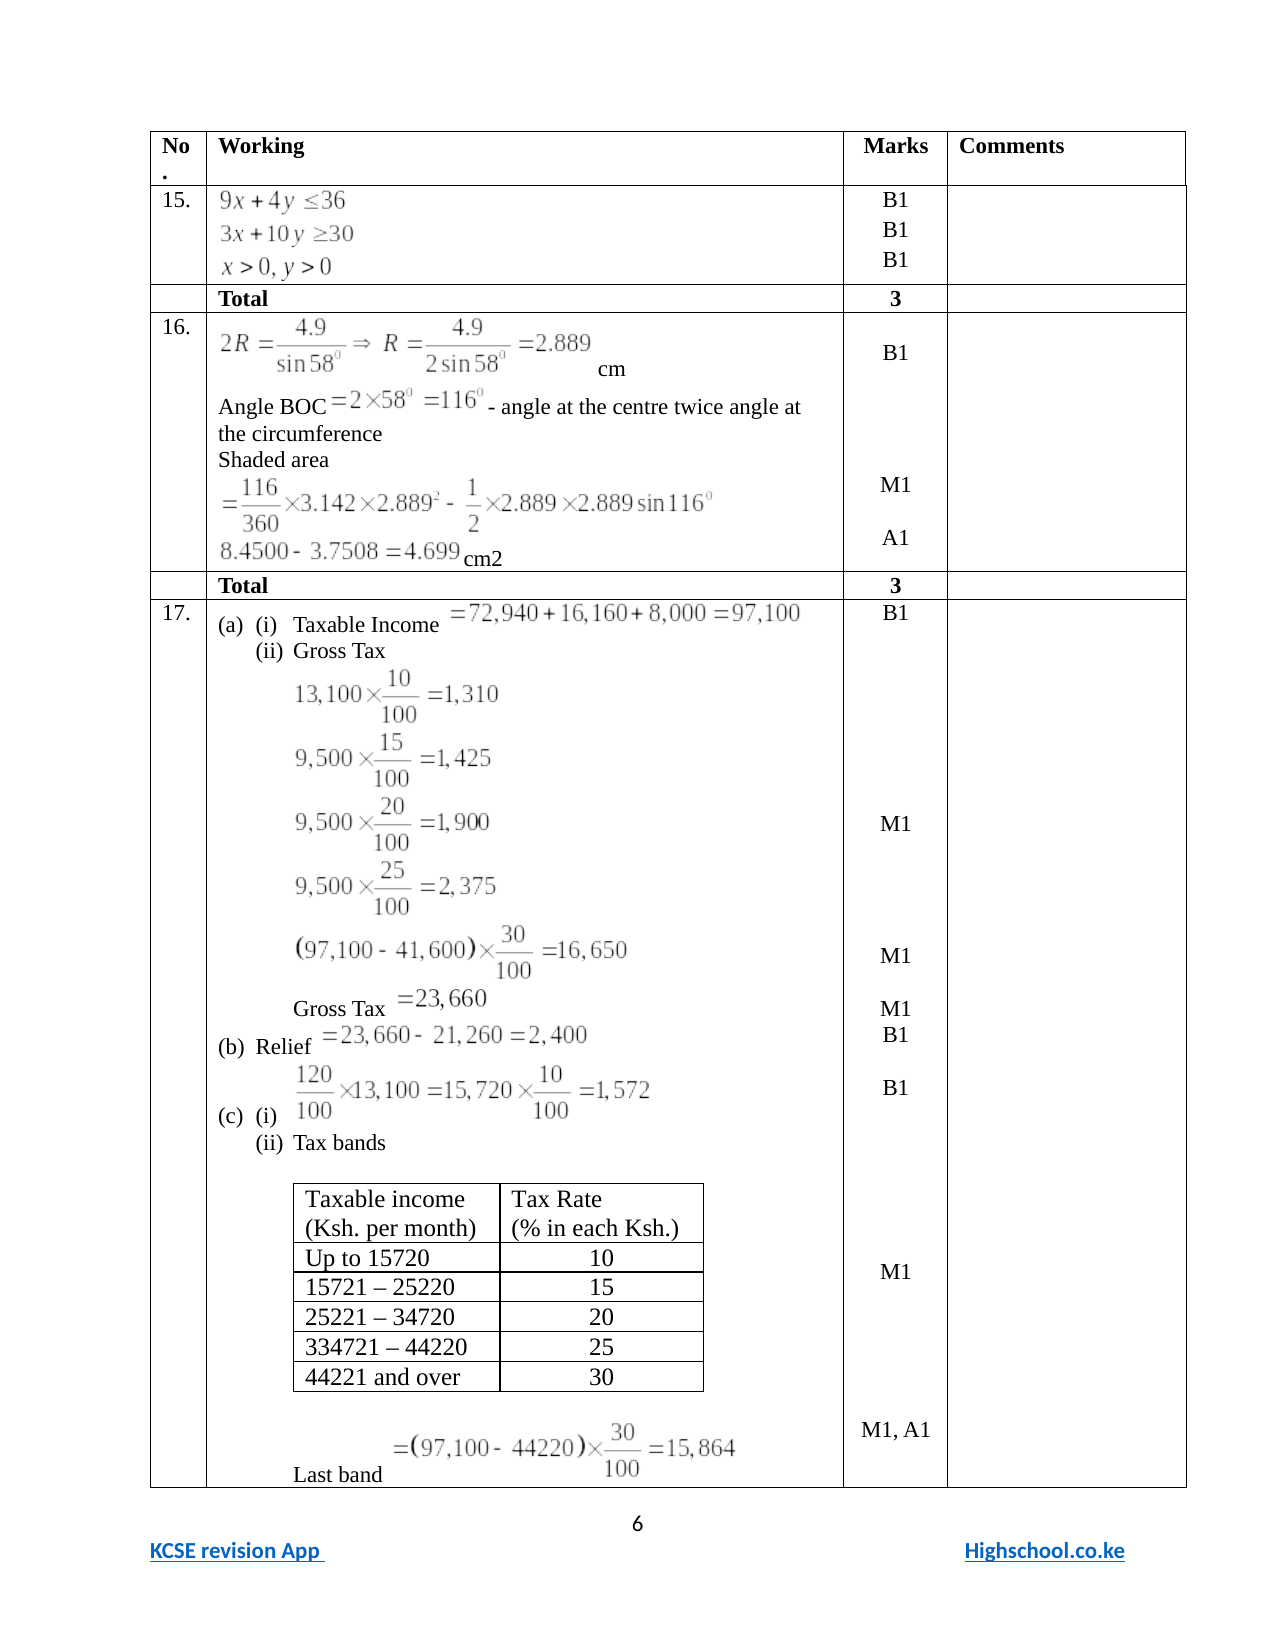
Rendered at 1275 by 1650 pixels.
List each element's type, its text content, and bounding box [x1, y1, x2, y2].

table_cell [948, 572, 1186, 598]
table_cell [151, 600, 206, 1487]
table_cell Total [207, 572, 843, 598]
table_cell [207, 186, 843, 284]
table_cell B1 B1 B1 [844, 186, 947, 284]
table_cell 3 [844, 285, 947, 312]
table_header Comments [948, 132, 1185, 185]
table_cell [948, 600, 1186, 1487]
table_cell cm Angle BOC- angle at the centre twice angle at the circumference Shaded area cm2 [207, 313, 843, 571]
table_cell Total [207, 285, 843, 312]
table_header Working [207, 132, 843, 185]
table_cell B1 M1 A1 [844, 313, 947, 571]
table_cell [151, 572, 206, 598]
table_cell [151, 285, 206, 312]
table_cell [948, 313, 1186, 571]
table_cell [948, 186, 1186, 284]
table_cell [151, 186, 206, 284]
table_header No. [151, 132, 206, 185]
table_cell (i) Taxable Income (ii) Gross Tax Gross Tax Relief (i) (ii) Tax bands Last band [207, 600, 843, 1487]
table_header Marks [844, 132, 947, 185]
table_cell B1 M1 M1 M1 B1 B1 M1 M1, A1 [844, 600, 947, 1487]
table_cell 3 [844, 572, 947, 598]
table_cell [151, 313, 206, 571]
table_cell [948, 285, 1186, 312]
